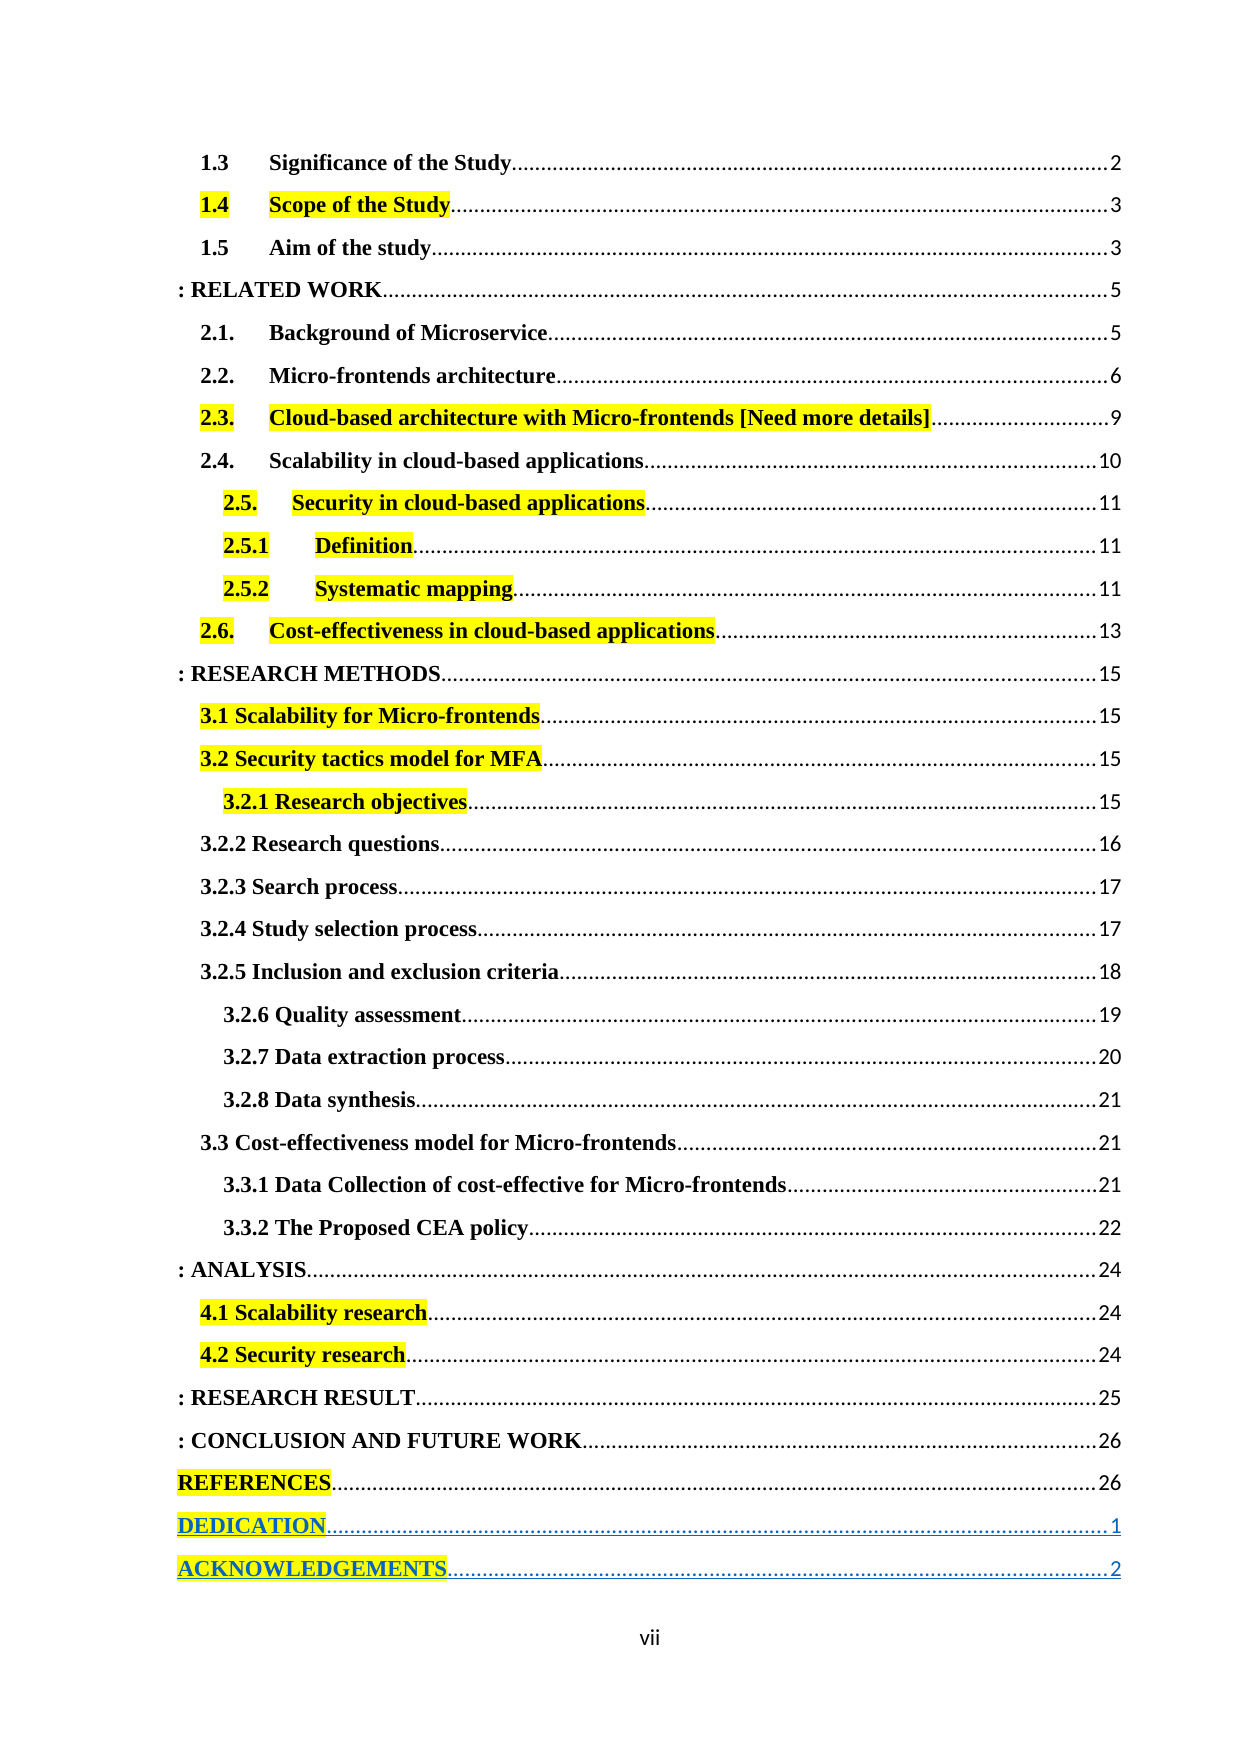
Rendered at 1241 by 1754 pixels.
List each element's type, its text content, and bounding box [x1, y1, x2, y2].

text 4.1 Scalability research 24 [200, 1298, 1122, 1326]
text 3.3.2 The Proposed CEA policy 22 [223, 1213, 1122, 1241]
text 3.2 Security tactics model for MFA 15 [200, 744, 1122, 772]
text DEDICATION i [177, 1511, 1122, 1539]
text : RELATED WORK 5 [177, 276, 1122, 303]
text : CONCLUSION AND FUTURE WORK 26 [177, 1426, 1122, 1454]
text 1.3 Significance of the Study 2 [200, 148, 1122, 176]
text 3.3 Cost-effectiveness model for Micro-frontends 21 [200, 1128, 1122, 1156]
text 2.5.1 Definition 11 [223, 531, 1122, 559]
text 2.3. Cloud-based architecture with Micro-frontends [Need more details] 9 [200, 403, 1122, 431]
text ACKNOWLEDGEMENTS ii [177, 1554, 1122, 1582]
text : ANALYSIS 24 [177, 1255, 1122, 1283]
text 3.3.1 Data Collection of cost-effective for Micro-frontends 21 [223, 1170, 1122, 1198]
text 3.2.2 Research questions 16 [200, 829, 1122, 857]
text 2.2. Micro-frontends architecture 6 [200, 361, 1122, 389]
text 3.2.7 Data extraction process 20 [223, 1042, 1122, 1070]
text 2.5.2 Systematic mapping 11 [223, 574, 1122, 602]
text 2.4. Scalability in cloud-based applications 10 [200, 446, 1122, 474]
text REFERENCES 26 [177, 1468, 1122, 1496]
text 3.2.5 Inclusion and exclusion criteria 18 [200, 957, 1122, 985]
text 2.6. Cost-effectiveness in cloud-based applications 13 [200, 616, 1122, 644]
text 3.1 Scalability for Micro-frontends 15 [200, 702, 1122, 729]
text 3.2.4 Study selection process 17 [200, 914, 1122, 943]
text 2.1. Background of Microservice 5 [200, 318, 1122, 346]
text 3.2.3 Search process 17 [200, 872, 1122, 900]
text 3.2.1 Research objectives 15 [223, 787, 1122, 815]
text 1.4 Scope of the Study 3 [200, 190, 1122, 218]
text 2.5. Security in cloud-based applications 11 [223, 488, 1122, 517]
text : RESEARCH METHODS 15 [177, 659, 1122, 687]
text 3.2.8 Data synthesis 21 [223, 1085, 1122, 1113]
text 1.5 Aim of the study 3 [200, 233, 1122, 261]
text 4.2 Security research 24 [200, 1341, 1122, 1369]
text 3.2.6 Quality assessment 19 [223, 1000, 1122, 1028]
text : RESEARCH RESULT 25 [177, 1383, 1122, 1411]
